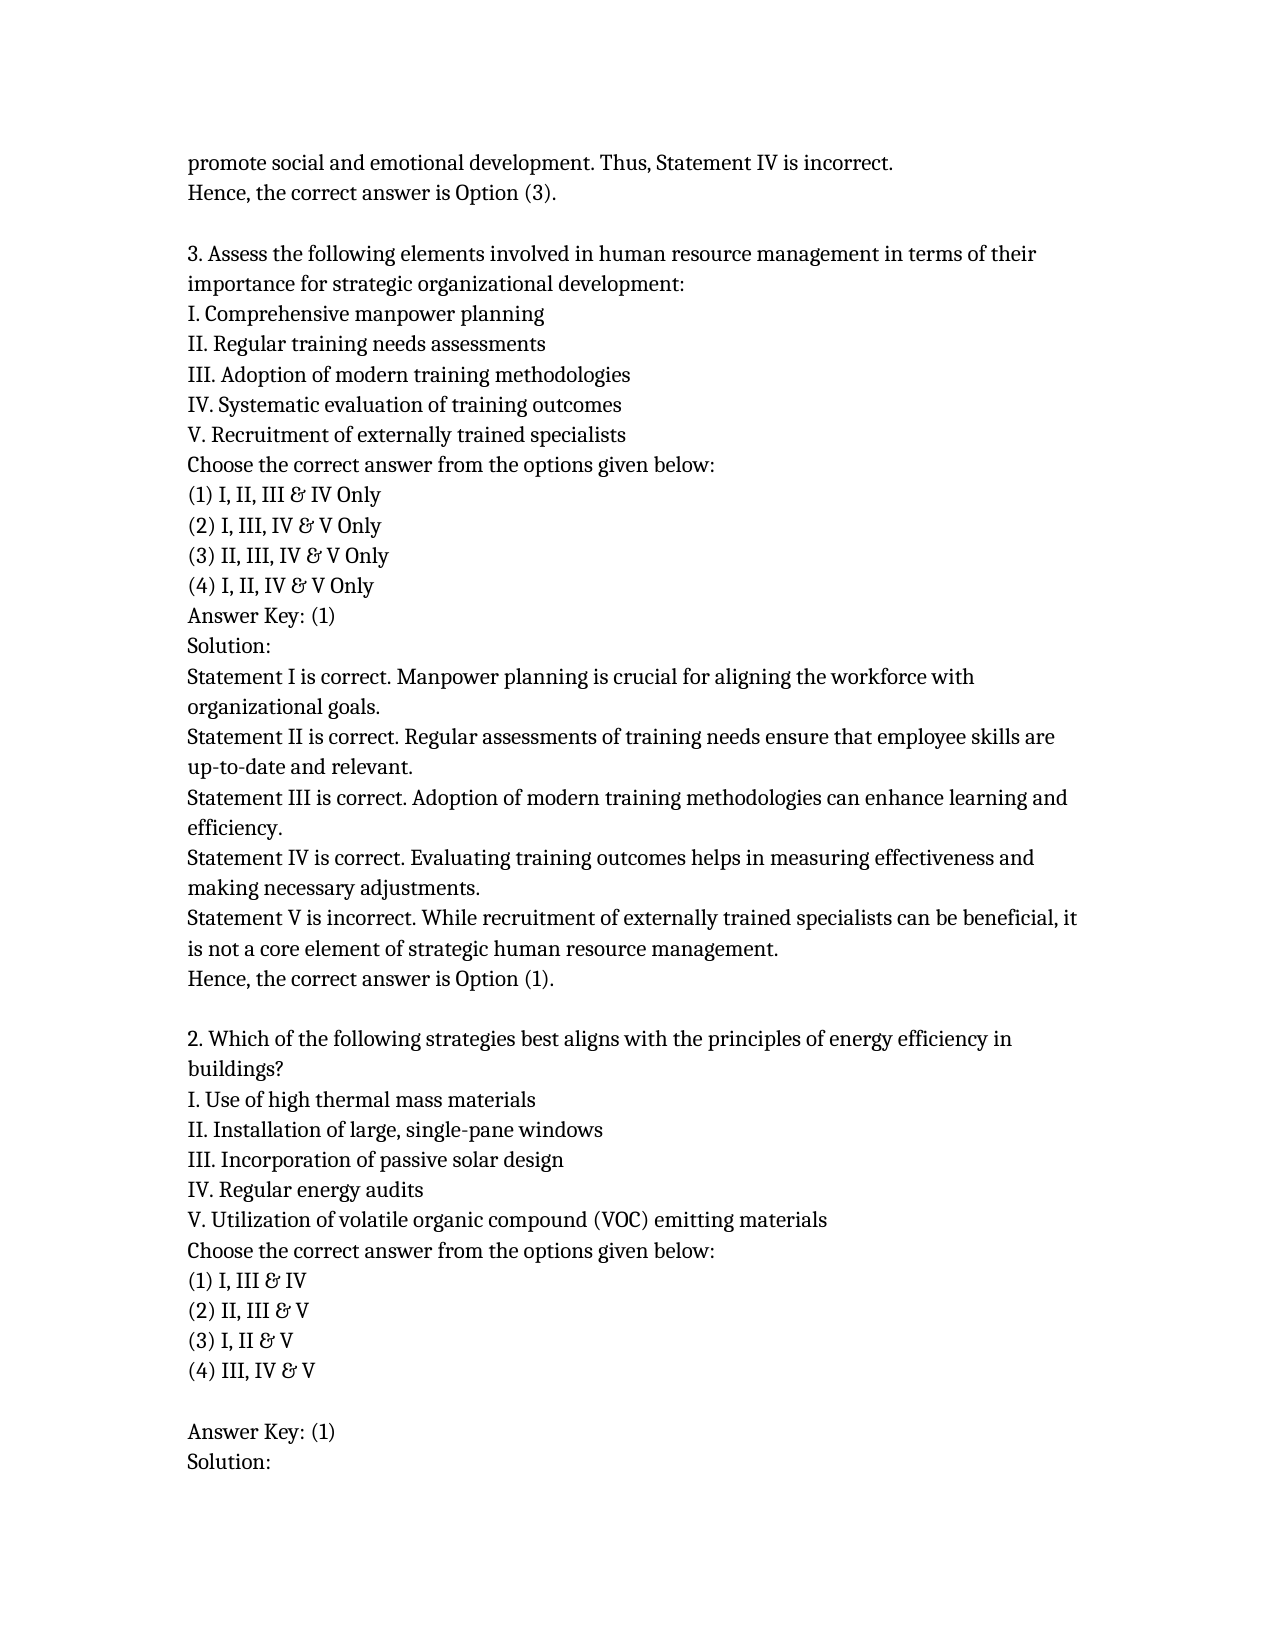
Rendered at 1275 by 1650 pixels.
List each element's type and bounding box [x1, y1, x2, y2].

text [187, 150, 1087, 1475]
